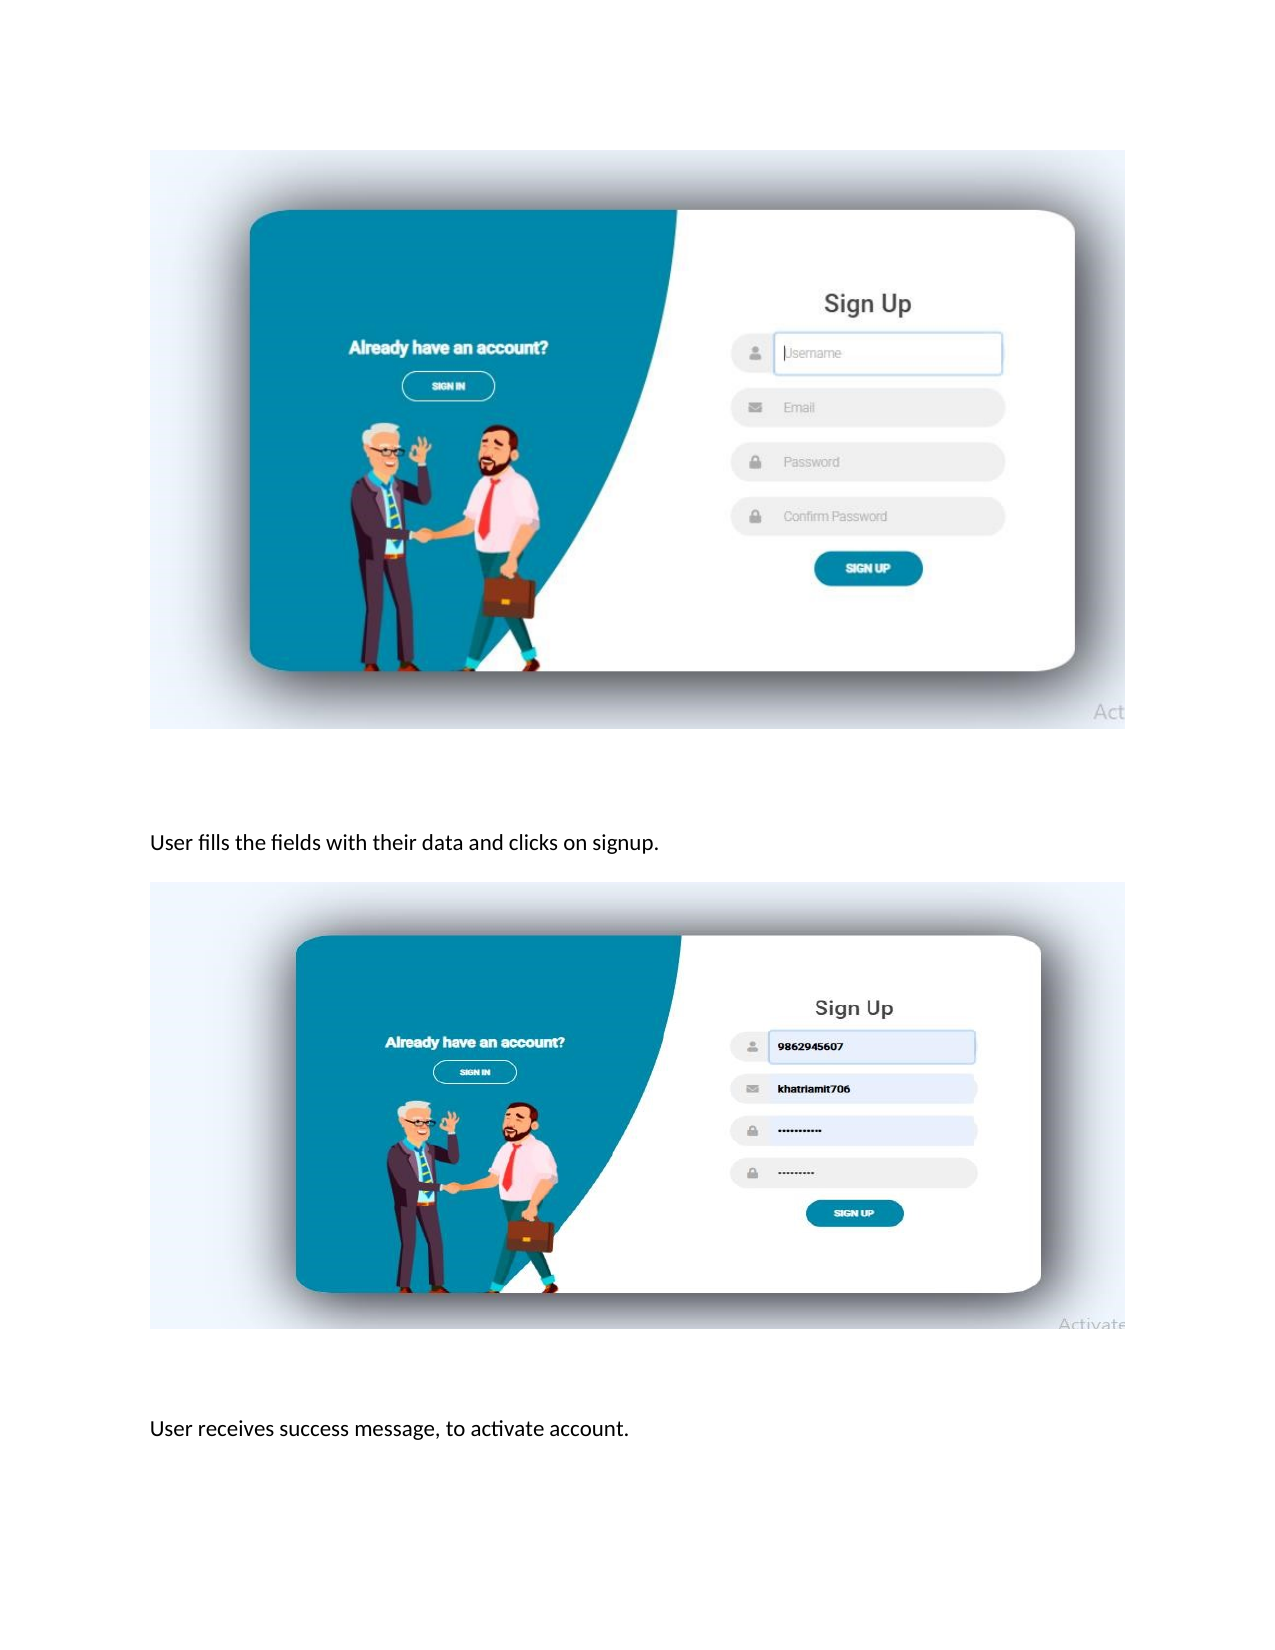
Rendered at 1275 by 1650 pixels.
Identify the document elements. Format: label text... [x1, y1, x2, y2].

picture [150, 150, 1125, 729]
picture [150, 882, 1125, 1329]
text User fills the fields with their data and clicks on signup. [150, 828, 1125, 856]
text User receives success message, to activate account. [149, 1414, 1067, 1442]
